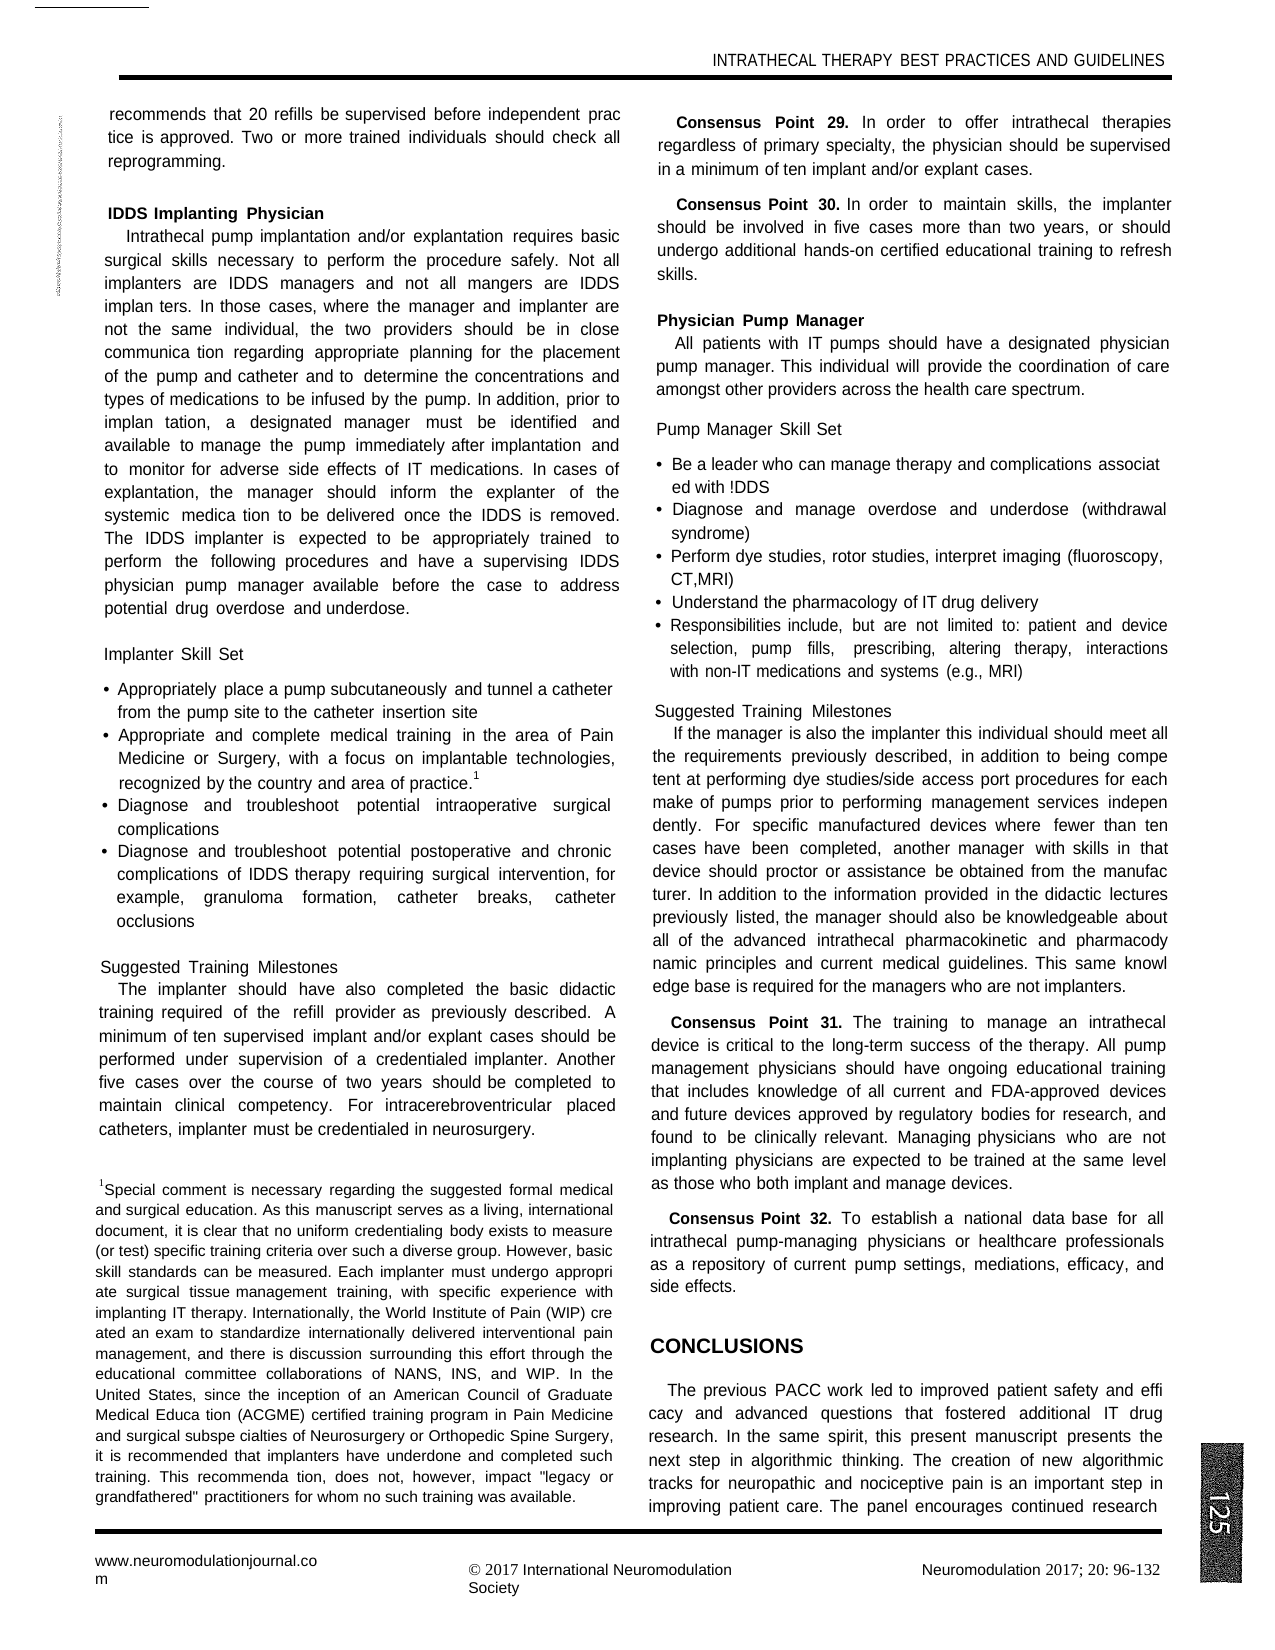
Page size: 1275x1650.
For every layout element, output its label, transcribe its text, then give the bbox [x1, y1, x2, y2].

text All patients with IT pumps should have a designated physician pump manager. This individual will provide the coordination of care amongst other providers across the health care spectrum. [656, 333, 1170, 399]
list Be a leader who can manage therapy and complications associat­ ed with !DDS [656, 454, 1168, 497]
picture [56, 115, 63, 296]
list Appropriately place a pump subcutaneously and tunnel a catheter from the pump site to the catheter insertion site [103, 678, 617, 722]
picture [1200, 1443, 1244, 1560]
text IDDS Implanting Physician [108, 204, 326, 223]
text Implanter Skill Set [104, 644, 245, 664]
picture [1200, 1579, 1244, 1583]
text Pump Manager Skill Set [656, 418, 1256, 439]
text The previous PACC work led to improved patient safety and effi­ cacy and advanced questions that fostered additional IT drug research. In the same spirit, this present manuscript presents the next step in algorithmic thinking. The creation of new algorithmic tracks for neuropathic and nociceptive pain is an important step in improving patient care. The panel encourages continued research [648, 1380, 1163, 1516]
list Appropriate and complete medical training in the area of Pain [103, 725, 618, 745]
text Consensus Point 31. The training to manage an intrathecal device is critical to the long-term success of the therapy. All pump management physicians should have ongoing educational training that includes knowledge of all current and FDA-approved devices and future devices approved by regulatory bodies for research, and found to be clinically relevant. Managing physicians who are not implanting physicians are expected to be trained at the same level as those who both implant and manage devices. [651, 1011, 1166, 1193]
list Responsibilities include, but are not limited to: patient and device selection, pump fills, prescribing, altering therapy, interactions with non-IT medications and systems (e.g., MRI) [655, 614, 1168, 681]
text Suggested Training Milestones [654, 701, 1256, 721]
text 1Special comment is necessary regarding the suggested formal medical and surgical education. As this manuscript serves as a living, international document, it is clear that no uniform credentialing body exists to measure (or test) specific training criteria over such a diverse group. However, basic skill standards can be measured. Each implanter must undergo appropri­ ate surgical tissue management training, with specific experience with implanting IT therapy. Internationally, the World Institute of Pain (WIP) cre­ ated an exam to standardize internationally delivered interventional pain management, and there is discussion surrounding this effort through the educational committee collaborations of NANS, INS, and WIP. In the United States, since the inception of an American Council of Graduate Medical Educa­ tion (ACGME) certified training program in Pain Medicine and surgical subspe­ cialties of Neurosurgery or Orthopedic Spine Surgery, it is recommended that implanters have underdone and completed such training. This recommenda­ tion, does not, however, impact "legacy or grandfathered" practitioners for whom no such training was available. [95, 1177, 613, 1506]
text Consensus Point 29. In order to offer intrathecal therapies regardless of primary specialty, the physician should be supervised in a minimum of ten implant and/or explant cases. [658, 112, 1171, 179]
text www.neuromodulationjournal.com [95, 1551, 330, 1587]
text © 2017 International Neuromodulation Society [468, 1560, 787, 1597]
text Suggested Training Milestones [100, 957, 341, 977]
list Understand the pharmacology of IT drug delivery [655, 592, 1256, 612]
subtitle CONCLUSIONS [650, 1334, 1256, 1358]
list Perform dye studies, rotor studies, interpret imaging (fluoroscopy, CT,MRI) [656, 545, 1169, 589]
list Diagnose and troubleshoot potential intraoperative surgical complications [102, 795, 616, 839]
text Physician Pump Manager [657, 311, 1256, 330]
text complications of IDDS therapy requiring surgical intervention, for example, granuloma formation, catheter breaks, catheter occlusions [116, 864, 615, 931]
text syndrome) [671, 523, 1256, 543]
text Intrathecal pump implantation and/or explantation requires basic surgical skills necessary to perform the procedure safely. Not all implanters are IDDS managers and not all mangers are IDDS implan­ ters. In those cases, where the manager and implanter are not the same individual, the two providers should be in close communica­ tion regarding appropriate planning for the placement of the pump and catheter and to determine the concentrations and types of medications to be infused by the pump. In addition, prior to implan­ tation, a designated manager must be identified and available to manage the pump immediately after implantation and to monitor for adverse side effects of IT medications. In cases of explantation, the manager should inform the explanter of the systemic medica­ tion to be delivered once the IDDS is removed. The IDDS implanter is expected to be appropriately trained to perform the following procedures and have a supervising IDDS physician pump manager available before the case to address potential drug overdose and underdose. [104, 226, 620, 618]
text INTRATHECAL THERAPY BEST PRACTICES AND GUIDELINES [712, 49, 1256, 70]
text If the manager is also the implanter this individual should meet all the requirements previously described, in addition to being compe­ tent at performing dye studies/side access port procedures for each make of pumps prior to performing management services indepen­ dently. For specific manufactured devices where fewer than ten cases have been completed, another manager with skills in that device should proctor or assistance be obtained from the manufac­ turer. In addition to the information provided in the didactic lectures previously listed, the manager should also be knowledgeable about all of the advanced intrathecal pharmacokinetic and pharmacody­ namic principles and current medical guidelines. This same knowl­ edge base is required for the managers who are not implanters. [652, 723, 1168, 997]
text Consensus Point 32. To establish a national data base for all intrathecal pump-managing physicians or healthcare professionals as a repository of current pump settings, mediations, efficacy, and side effects. [650, 1208, 1164, 1297]
list Diagnose and troubleshoot potential postoperative and chronic [101, 842, 616, 861]
text Consensus Point 30. In order to maintain skills, the implanter should be involved in five cases more than two years, or should undergo additional hands-on certified educational training to refresh skills. [657, 194, 1172, 284]
text recommends that 20 refills be supervised before independent prac­ tice is approved. Two or more trained individuals should check all reprogramming. [108, 104, 621, 171]
list Diagnose and manage overdose and underdose (withdrawal [656, 500, 1256, 520]
text The implanter should have also completed the basic didactic training required of the refill provider as previously described. A minimum of ten supervised implant and/or explant cases should be performed under supervision of a credentialed implanter. Another five cases over the course of two years should be completed to maintain clinical competency. For intracerebroventricular placed catheters, implanter must be credentialed in neurosurgery. [99, 979, 616, 1139]
text Neuromodulation 2017; 20: 96-132 [922, 1560, 1256, 1579]
text Medicine or Surgery, with a focus on implantable technologies, recognized by the country and area of practice.1 [118, 748, 615, 793]
